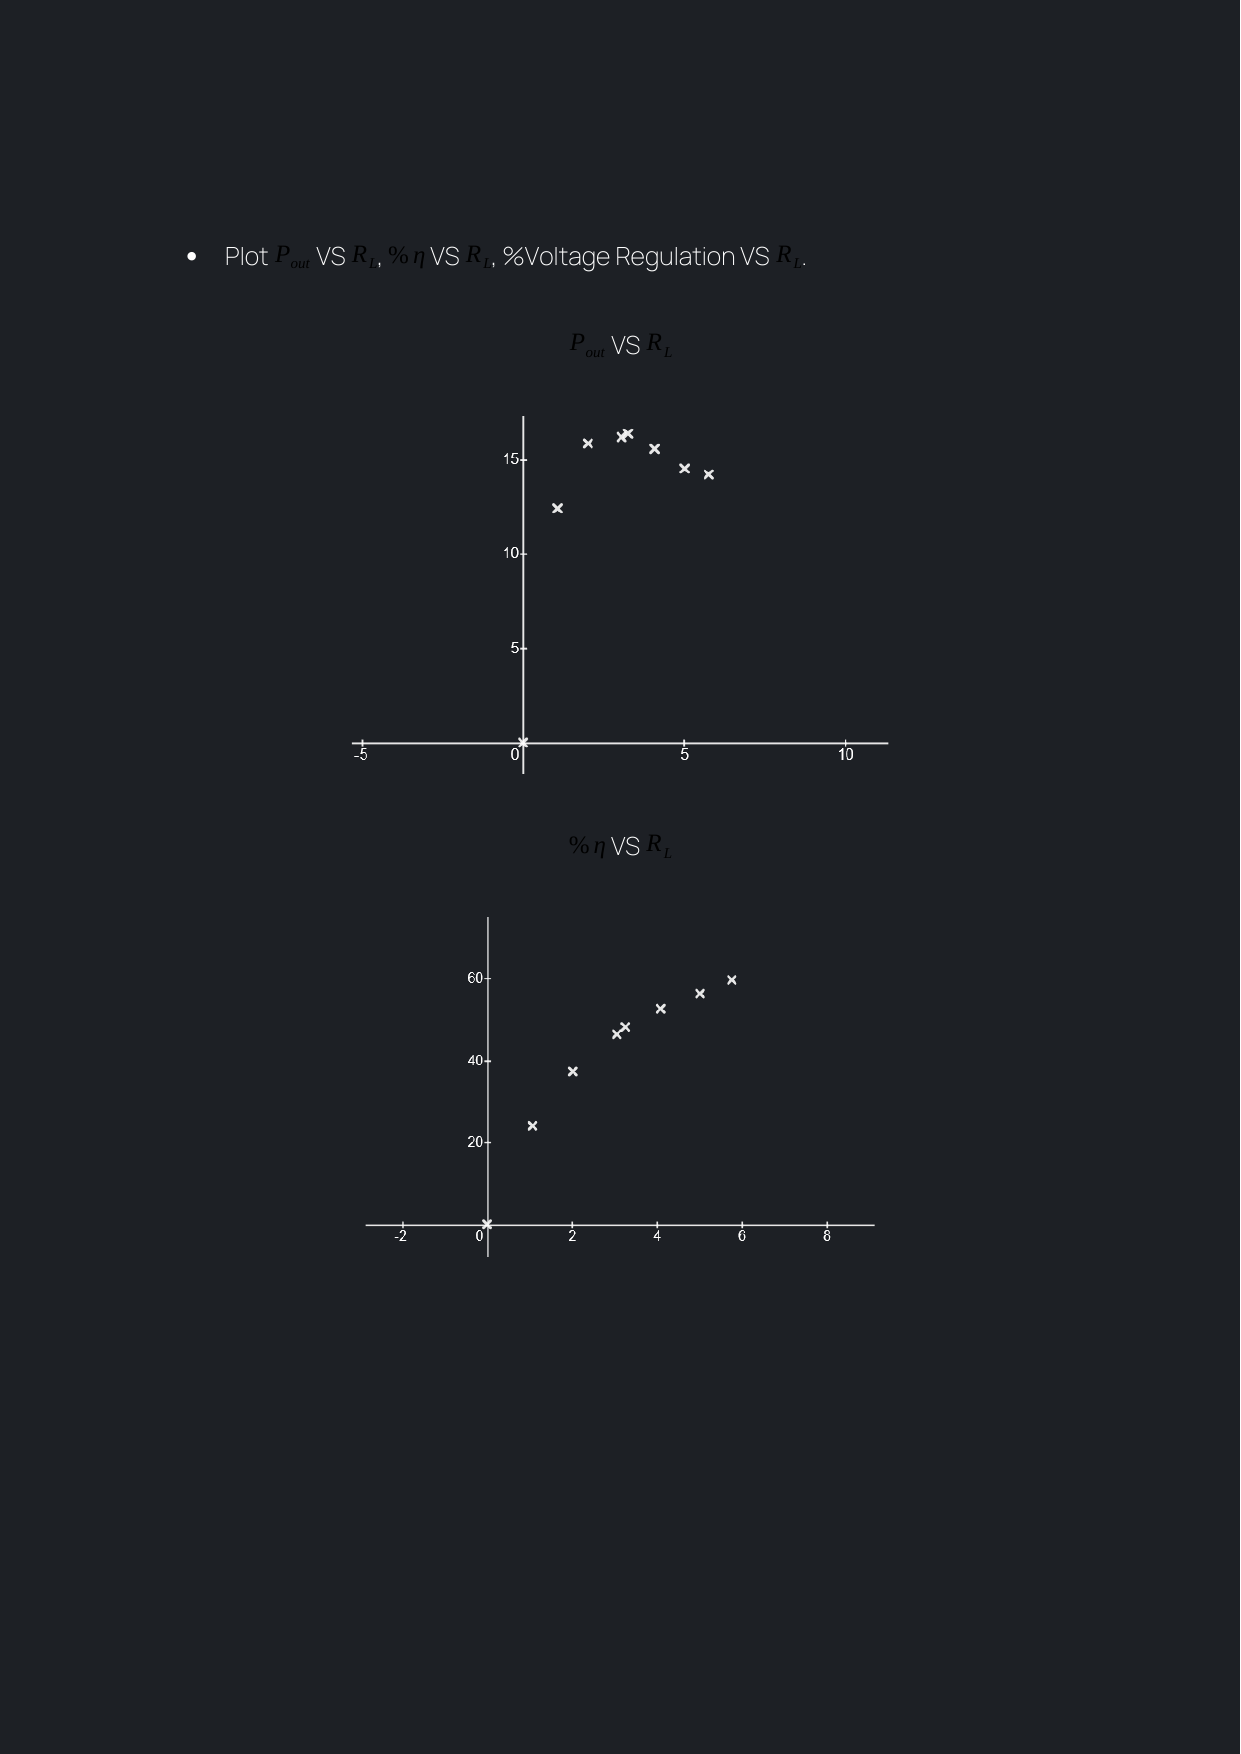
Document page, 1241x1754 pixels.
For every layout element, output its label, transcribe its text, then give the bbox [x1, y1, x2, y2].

text VS [150, 327, 1090, 362]
picture [365, 917, 875, 1257]
picture [351, 416, 889, 774]
text VS [150, 828, 1090, 863]
list Plot VS , VS , %Voltage Regulation VS . [187, 239, 1090, 273]
